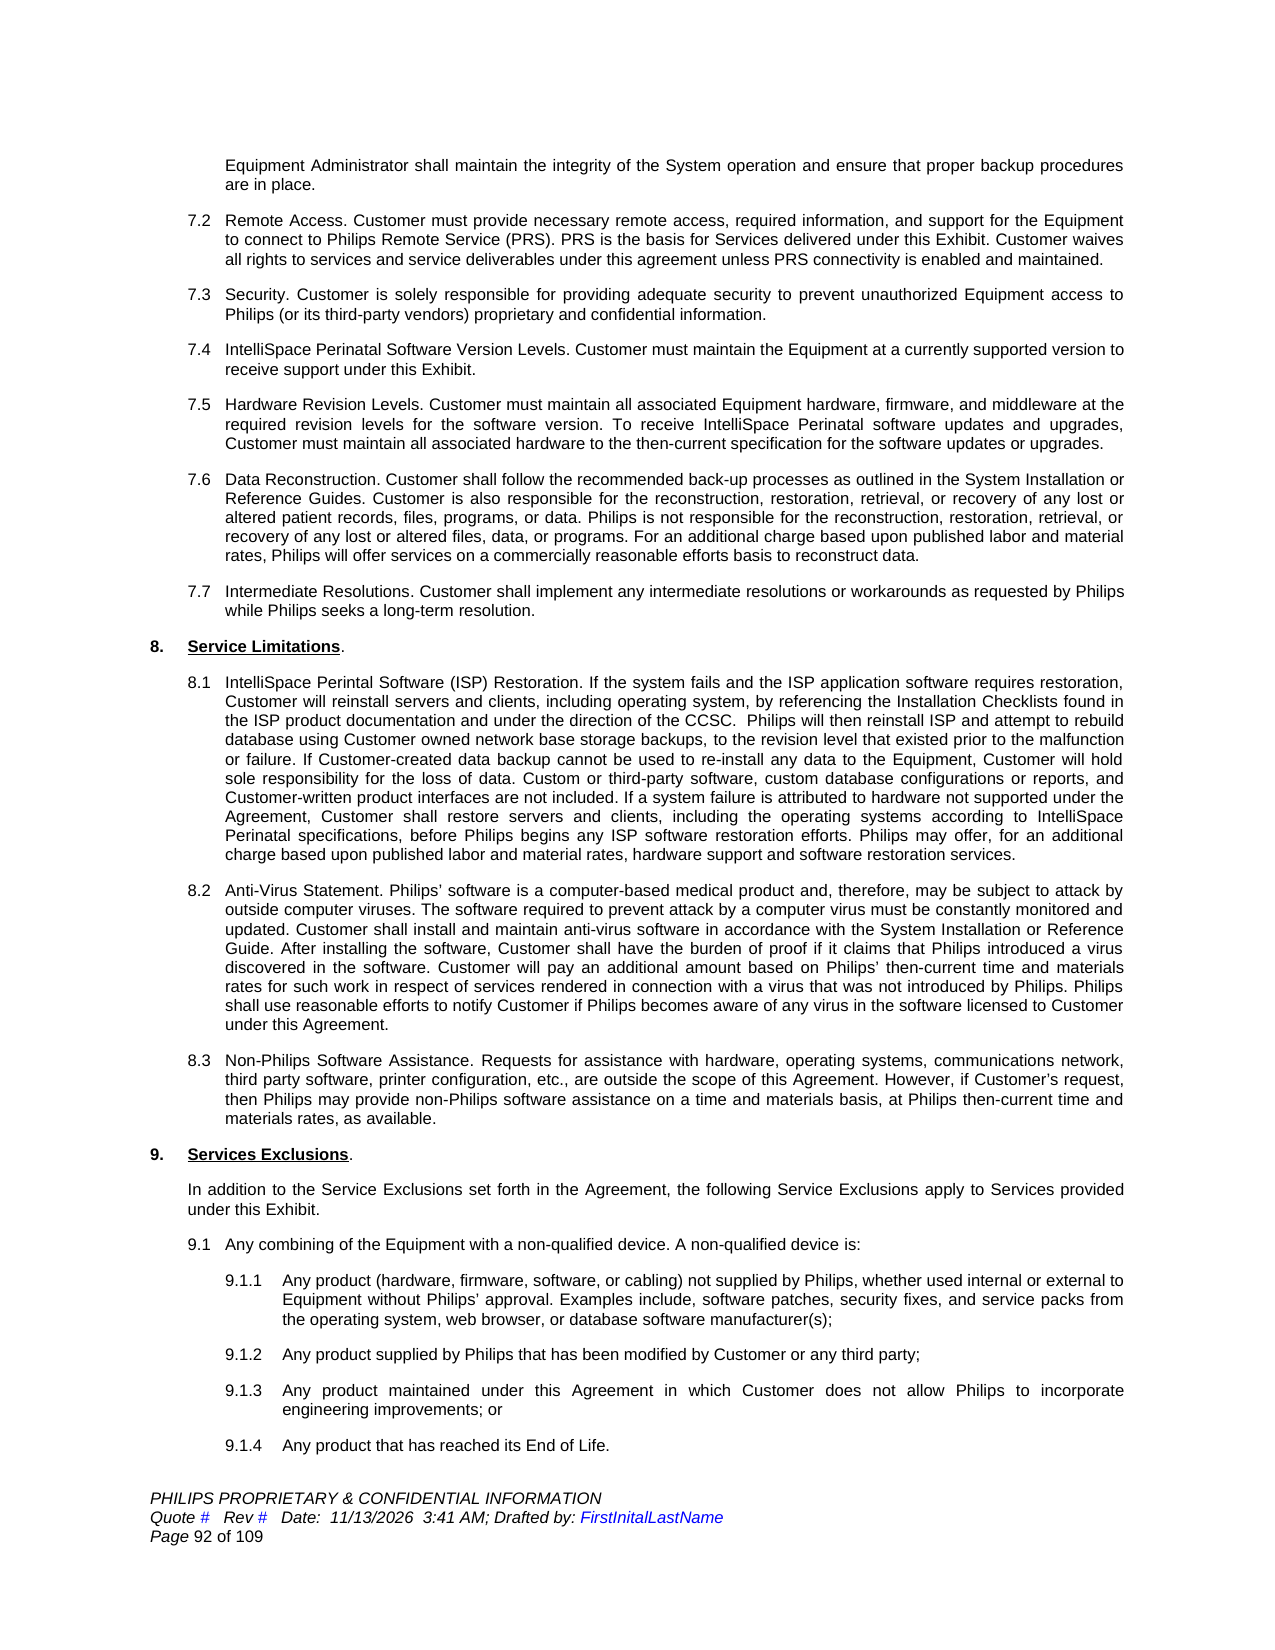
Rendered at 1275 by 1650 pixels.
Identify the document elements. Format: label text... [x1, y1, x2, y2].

list Remote Access. Customer must provide necessary remote access, required information, and support for the Equipment to connect to Philips Remote Service (PRS). PRS is the basis for Services delivered under this Exhibit. Customer waives all rights to services and service deliverables under this agreement unless PRS connectivity is enabled and maintained. [187, 211, 1125, 268]
list Security. Customer is solely responsible for providing adequate security to prevent unauthorized Equipment access to Philips (or its third-party vendors) proprietary and confidential information. [187, 285, 1125, 323]
list IntelliSpace Perinatal Software Version Levels. Customer must maintain the Equipment at a currently supported version to receive support under this Exhibit. [187, 340, 1125, 378]
list Any product that has reached its End of Life. [225, 1436, 1125, 1455]
list Anti-Virus Statement. Philips’ software is a computer-based medical product and, therefore, may be subject to attack by outside computer viruses. The software required to prevent attack by a computer virus must be constantly monitored and updated. Customer shall install and maintain anti-virus software in accordance with the System Installation or Reference Guide. After installing the software, Customer shall have the burden of proof if it claims that Philips introduced a virus discovered in the software. Customer will pay an additional amount based on Philips’ then-current time and materials rates for such work in respect of services rendered in connection with a virus that was not introduced by Philips. Philips shall use reasonable efforts to notify Customer if Philips becomes aware of any virus in the software licensed to Customer under this Agreement. [187, 881, 1125, 1034]
list Any product supplied by Philips that has been modified by Customer or any third party; [225, 1345, 1125, 1364]
list Hardware Revision Levels. Customer must maintain all associated Equipment hardware, firmware, and middleware at the required revision levels for the software version. To receive IntelliSpace Perinatal software updates and upgrades, Customer must maintain all associated hardware to the then-current specification for the software updates or upgrades. [187, 395, 1125, 453]
list Intermediate Resolutions. Customer shall implement any intermediate resolutions or workarounds as requested by Philips while Philips seeks a long-term resolution. [187, 582, 1125, 620]
text In addition to the Service Exclusions set forth in the Agreement, the following Service Exclusions apply to Services provided under this Exhibit. [187, 1180, 1125, 1218]
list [187, 156, 1125, 194]
list Any product maintained under this Agreement in which Customer does not allow Philips to incorporate engineering improvements; or [225, 1381, 1125, 1419]
list Services Exclusions. [150, 1144, 1125, 1163]
list IntelliSpace Perintal Software (ISP) Restoration. If the system fails and the ISP application software requires restoration, Customer will reinstall servers and clients, including operating system, by referencing the Installation Checklists found in the ISP product documentation and under the direction of the CCSC. Philips will then reinstall ISP and attempt to rebuild database using Customer owned network base storage backups, to the revision level that existed prior to the malfunction or failure. If Customer-created data backup cannot be used to re-install any data to the Equipment, Customer will hold sole responsibility for the loss of data. Custom or third-party software, custom database configurations or reports, and Customer-written product interfaces are not included. If a system failure is attributed to hardware not supported under the Agreement, Customer shall restore servers and clients, including the operating systems according to IntelliSpace Perinatal specifications, before Philips begins any ISP software restoration efforts. Philips may offer, for an additional charge based upon published labor and material rates, hardware support and software restoration services. [187, 673, 1125, 864]
list Non-Philips Software Assistance. Requests for assistance with hardware, operating systems, communications network, third party software, printer configuration, etc., are outside the scope of this Agreement. However, if Customer’s request, then Philips may provide non-Philips software assistance on a time and materials basis, at Philips then-current time and materials rates, as available. [187, 1051, 1125, 1128]
list Service Limitations. [150, 637, 1125, 656]
list Any product (hardware, firmware, software, or cabling) not supplied by Philips, whether used internal or external to Equipment without Philips’ approval. Examples include, software patches, security fixes, and service packs from the operating system, web browser, or database software manufacturer(s); [225, 1271, 1125, 1328]
list Any combining of the Equipment with a non-qualified device. A non-qualified device is: [187, 1235, 1125, 1254]
list Data Reconstruction. Customer shall follow the recommended back-up processes as outlined in the System Installation or Reference Guides. Customer is also responsible for the reconstruction, restoration, retrieval, or recovery of any lost or altered patient records, files, programs, or data. Philips is not responsible for the reconstruction, restoration, retrieval, or recovery of any lost or altered files, data, or programs. For an additional charge based upon published labor and material rates, Philips will offer services on a commercially reasonable efforts basis to reconstruct data. [187, 469, 1125, 565]
